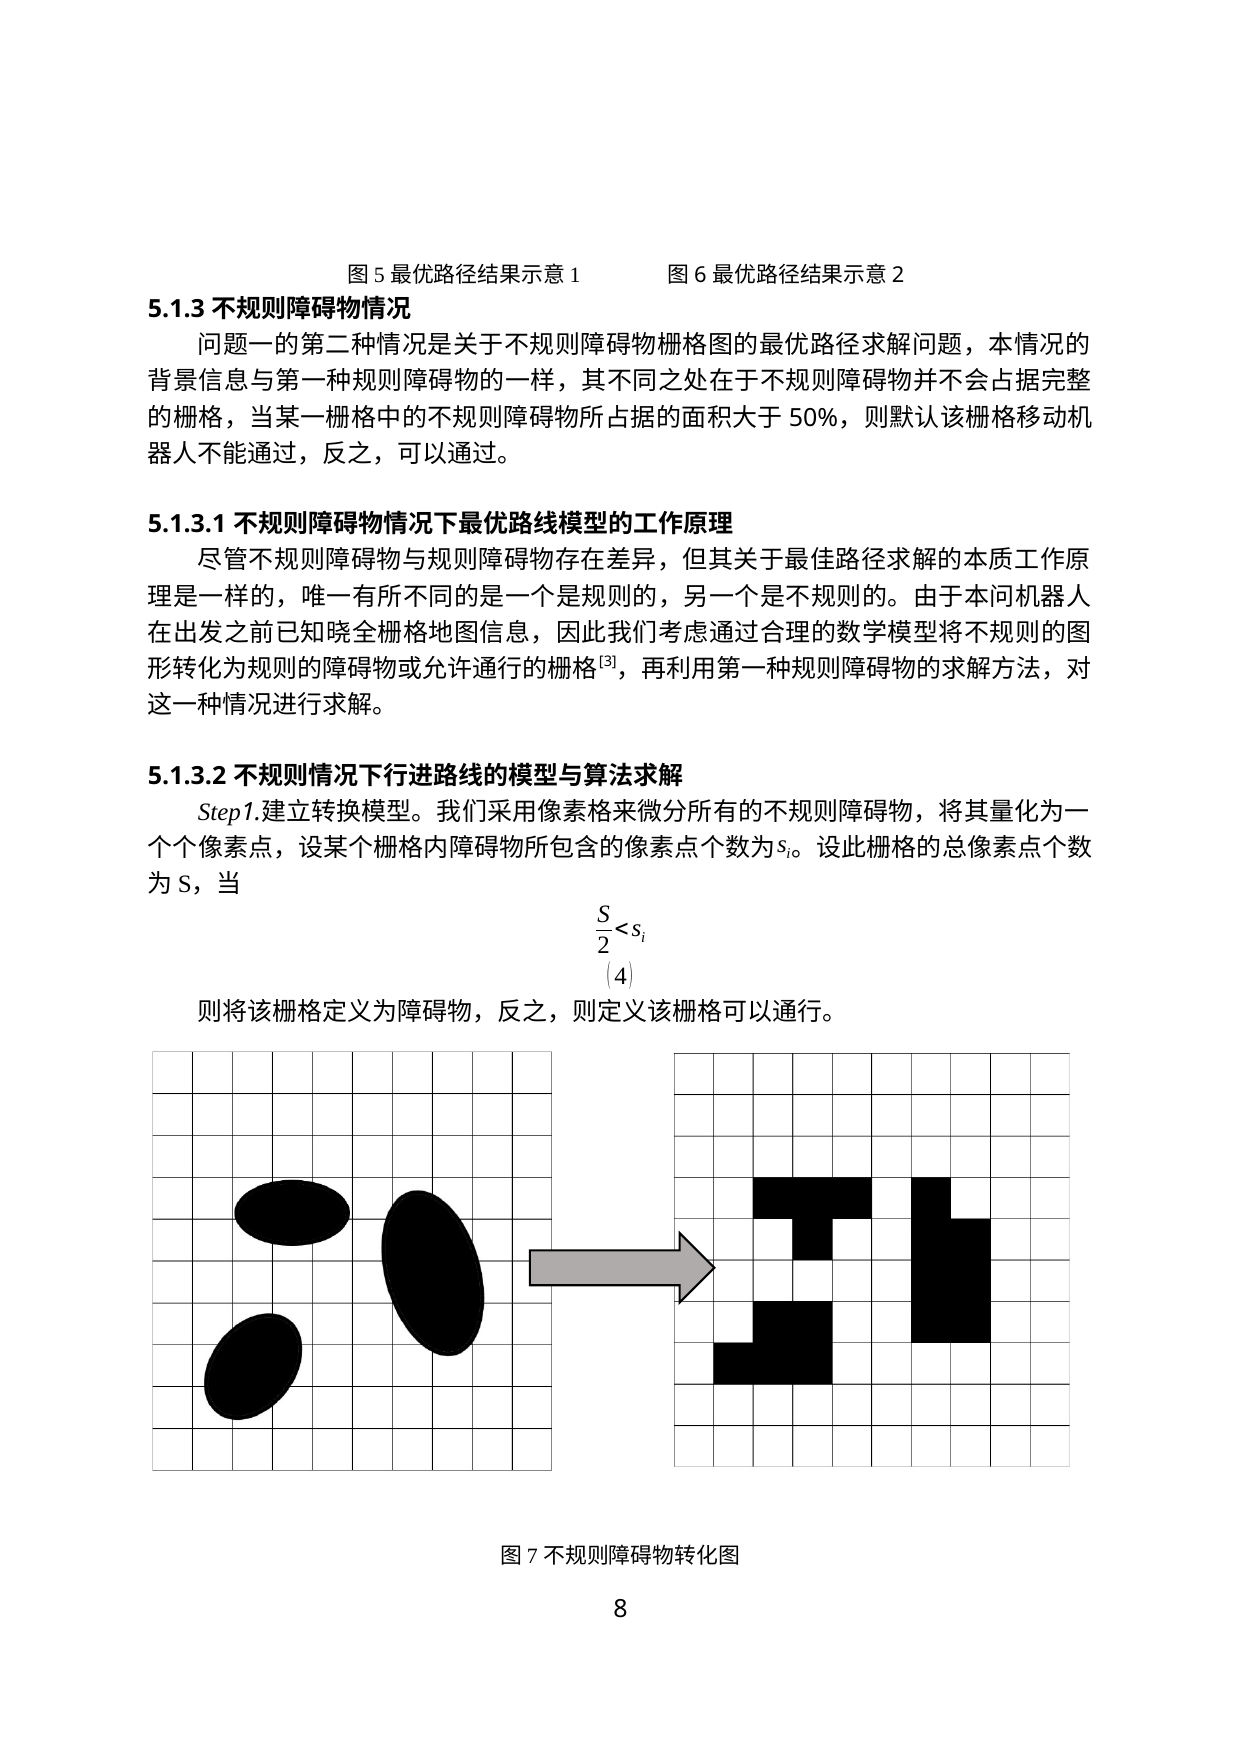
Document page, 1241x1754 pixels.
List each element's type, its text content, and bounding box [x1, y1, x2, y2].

text 5.1.3 不规则障碍物情况 [148, 288, 1092, 324]
text 尽管不规则障碍物与规则障碍物存在差异，但其关于最佳路径求解的本质工作原理是一样的，唯一有所不同的是一个是规则的，另一个是不规则的。由于本问机器人在出发之前已知晓全栅格地图信息，因此我们考虑通过合理的数学模型将不规则的图形转化为规则的障碍物或允许通行的栅格[3]，再利用第一种规则障碍物的求解方法，对这一种情况进行求解。 [148, 540, 1092, 721]
picture [623, 1012, 1110, 1512]
text 问题一的第二种情况是关于不规则障碍物栅格图的最优路径求解问题，本情况的背景信息与第一种规则障碍物的一样，其不同之处在于不规则障碍物并不会占据完整的栅格，当某一栅格中的不规则障碍物所占据的面积大于50%，则默认该栅格移动机器人不能通过，反之，可以通过。 [148, 324, 1092, 469]
text Step1.建立转换模型。我们采用像素格来微分所有的不规则障碍物，将其量化为一个个像素点，设某个栅格内障碍物所包含的像素点个数为。设此栅格的总像素点个数为S，当 [148, 791, 1092, 900]
text 5.1.3.1 不规则障碍物情况下最优路线模型的工作原理 [148, 504, 1092, 540]
text 5.1.3.2 不规则情况下行进路线的模型与算法求解 [148, 755, 1092, 791]
text 则将该栅格定义为障碍物，反之，则定义该栅格可以通行。 [148, 991, 1092, 1027]
text 图5 最优路径结果示意1 图6 最优路径结果示意2 [148, 257, 1092, 288]
text 图7 不规则障碍物转化图 [148, 1538, 1092, 1570]
picture [101, 1010, 593, 1516]
